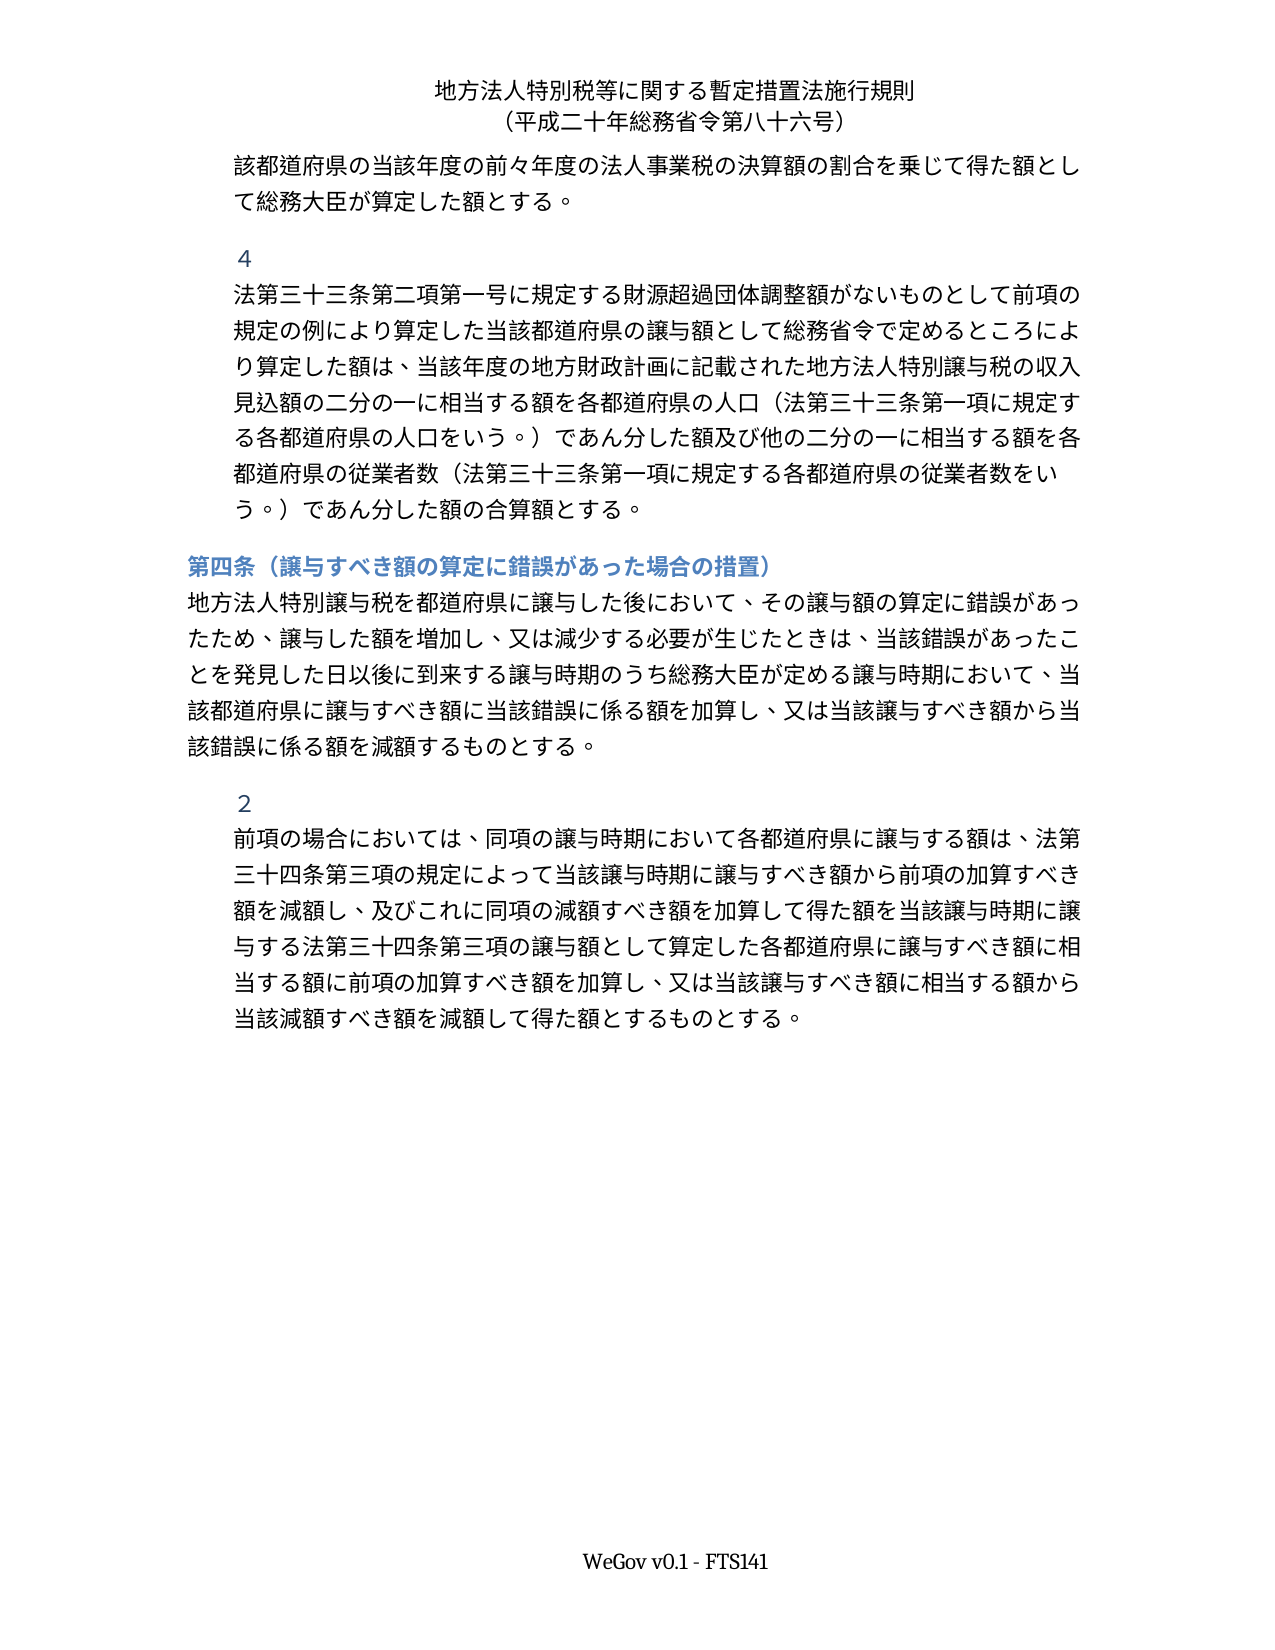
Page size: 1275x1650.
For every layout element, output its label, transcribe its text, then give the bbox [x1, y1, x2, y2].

subtitle ４ [233, 243, 1087, 274]
text 法第三十三条第二項第一号に規定する財源超過団体調整額がないものとして前項の規定の例により算定した当該都道府県の譲与額として総務省令で定めるところにより算定した額は、当該年度の地方財政計画に記載された地方法人特別譲与税の収入見込額の二分の一に相当する額を各都道府県の人口（法第三十三条第一項に規定する各都道府県の人口をいう。）であん分した額及び他の二分の一に相当する額を各都道府県の従業者数（法第三十三条第一項に規定する各都道府県の従業者数をいう。）であん分した額の合算額とする。 [233, 279, 1087, 526]
text 前項の場合においては、同項の譲与時期において各都道府県に譲与する額は、法第三十四条第三項の規定によって当該譲与時期に譲与すべき額から前項の加算すべき額を減額し、及びこれに同項の減額すべき額を加算して得た額を当該譲与時期に譲与する法第三十四条第三項の譲与額として算定した各都道府県に譲与すべき額に相当する額に前項の加算すべき額を加算し、又は当該譲与すべき額に相当する額から当該減額すべき額を減額して得た額とするものとする。 [233, 823, 1087, 1034]
subtitle 第四条（譲与すべき額の算定に錯誤があった場合の措置） [187, 551, 1087, 582]
subtitle ２ [233, 787, 1087, 819]
text 地方法人特別譲与税を都道府県に譲与した後において、その譲与額の算定に錯誤があったため、譲与した額を増加し、又は減少する必要が生じたときは、当該錯誤があったことを発見した日以後に到来する譲与時期のうち総務大臣が定める譲与時期において、当該都道府県に譲与すべき額に当該錯誤に係る額を加算し、又は当該譲与すべき額から当該錯誤に係る額を減額するものとする。 [187, 587, 1087, 762]
